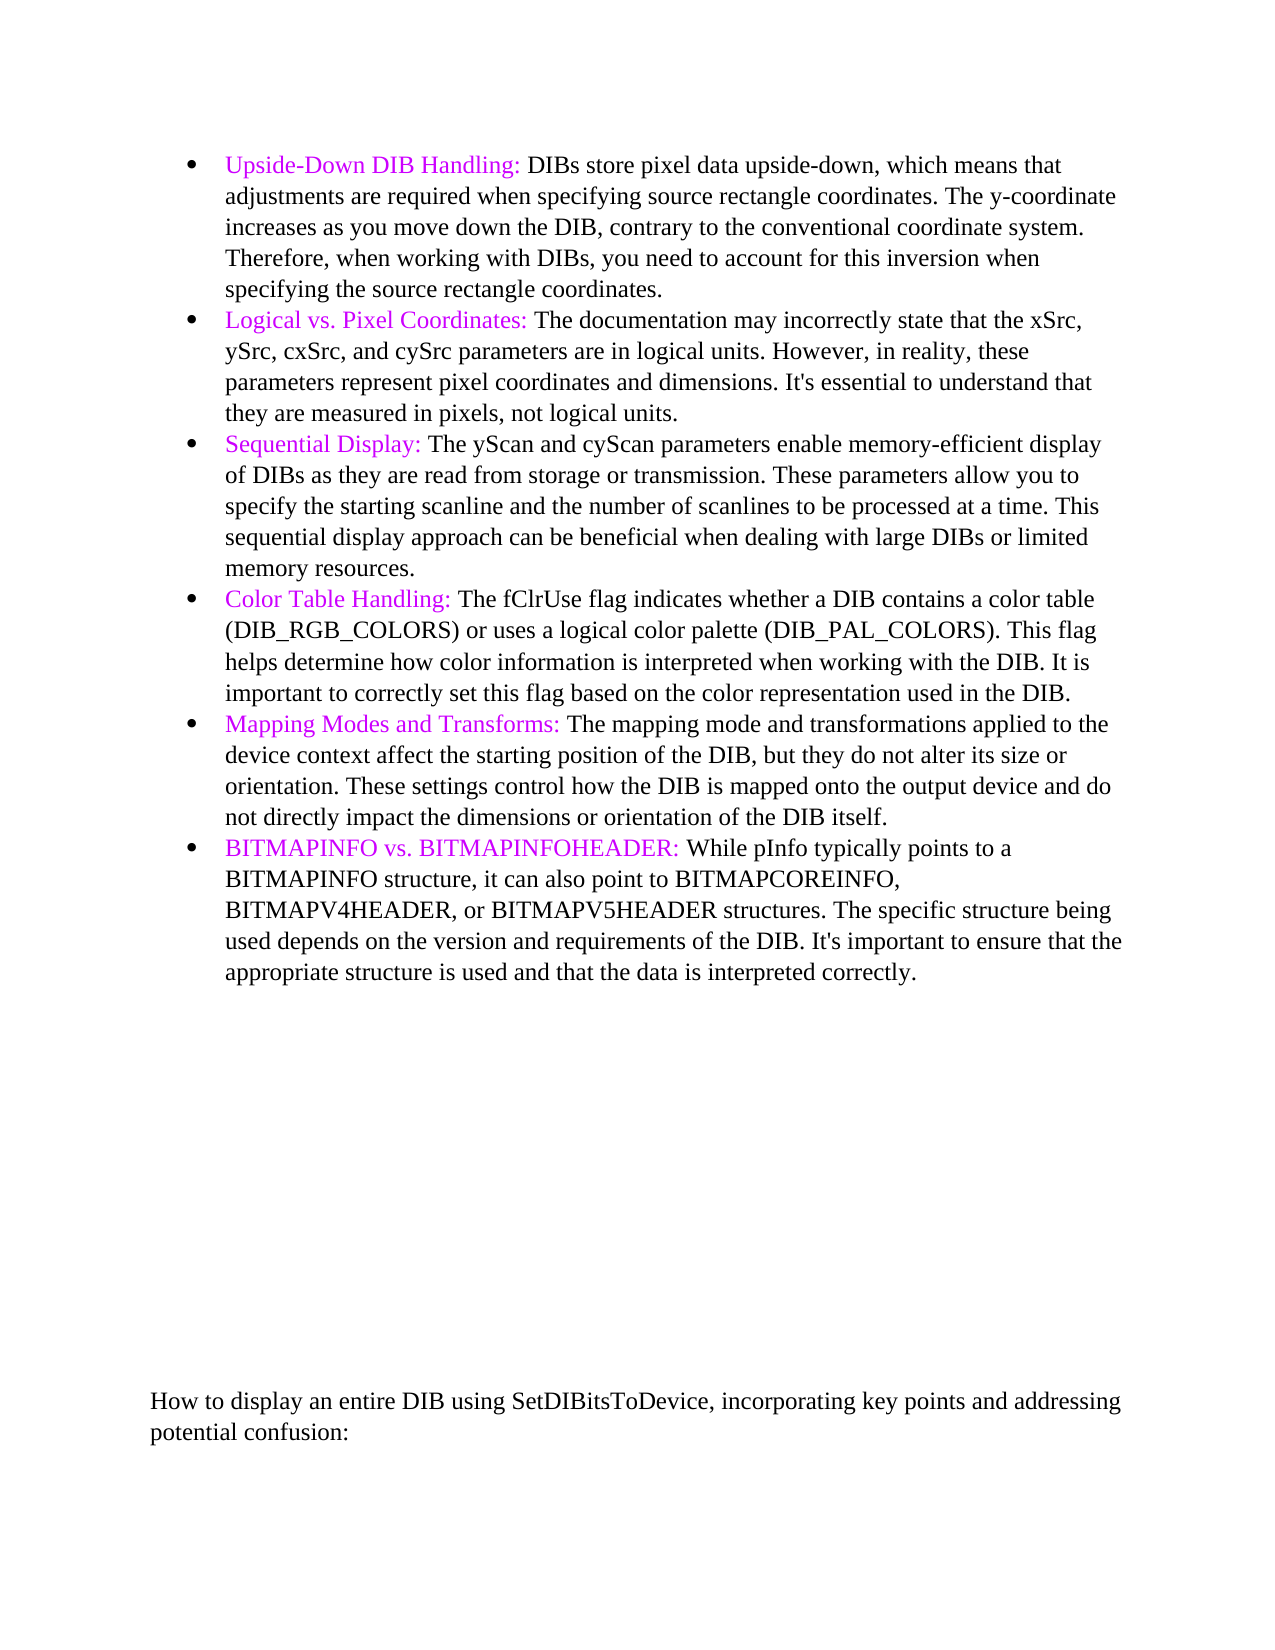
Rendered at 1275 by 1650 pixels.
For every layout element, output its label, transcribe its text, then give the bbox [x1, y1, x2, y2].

text How to display an entire DIB using SetDIBitsToDevice, incorporating key points and addressing potential confusion: [150, 1386, 1125, 1446]
list BITMAPINFO vs. BITMAPINFOHEADER: While pInfo typically points to a BITMAPINFO structure, it can also point to BITMAPCOREINFO, BITMAPV4HEADER, or BITMAPV5HEADER structures. The specific structure being used depends on the version and requirements of the DIB. It's important to ensure that the appropriate structure is used and that the data is interpreted correctly. [187, 833, 1125, 986]
list Upside-Down DIB Handling: DIBs store pixel data upside-down, which means that adjustments are required when specifying source rectangle coordinates. The y-coordinate increases as you move down the DIB, contrary to the conventional coordinate system. Therefore, when working with DIBs, you need to account for this inversion when specifying the source rectangle coordinates. [187, 150, 1125, 303]
list Color Table Handling: The fClrUse flag indicates whether a DIB contains a color table (DIB_RGB_COLORS) or uses a logical color palette (DIB_PAL_COLORS). This flag helps determine how color information is interpreted when working with the DIB. It is important to correctly set this flag based on the color representation used in the DIB. [187, 584, 1125, 706]
list Logical vs. Pixel Coordinates: The documentation may incorrectly state that the xSrc, ySrc, cxSrc, and cySrc parameters are in logical units. However, in reality, these parameters represent pixel coordinates and dimensions. It's essential to understand that they are measured in pixels, not logical units. [187, 305, 1125, 427]
list Mapping Modes and Transforms: The mapping mode and transformations applied to the device context affect the starting position of the DIB, but they do not alter its size or orientation. These settings control how the DIB is mapped onto the output device and do not directly impact the dimensions or orientation of the DIB itself. [187, 709, 1125, 831]
list Sequential Display: The yScan and cyScan parameters enable memory-efficient display of DIBs as they are read from storage or transmission. These parameters allow you to specify the starting scanline and the number of scanlines to be processed at a time. This sequential display approach can be beneficial when dealing with large DIBs or limited memory resources. [187, 429, 1125, 582]
